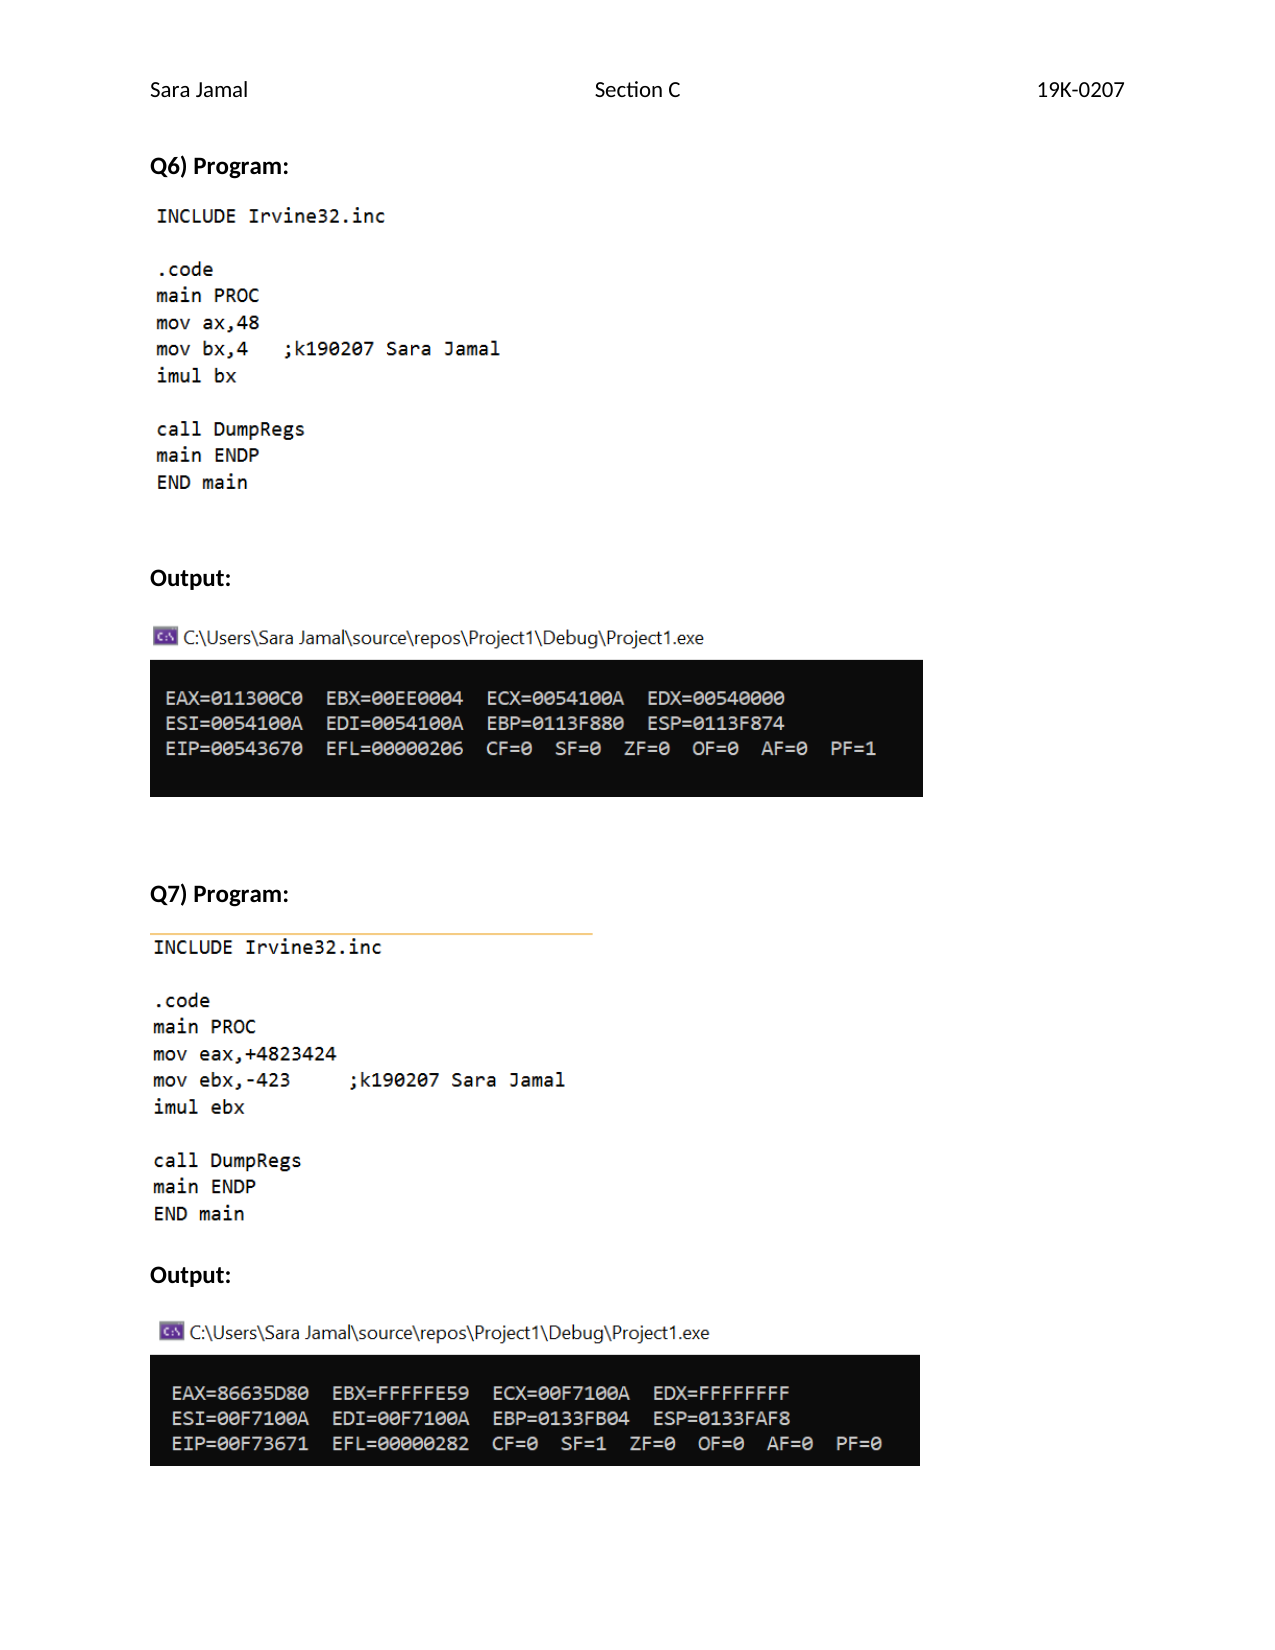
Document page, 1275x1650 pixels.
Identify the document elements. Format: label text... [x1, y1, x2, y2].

picture [150, 933, 593, 1234]
picture [150, 205, 529, 537]
picture [150, 617, 923, 797]
text Output: [150, 1259, 1125, 1289]
text Output: [150, 562, 1125, 593]
text Q7) Program: [150, 878, 1125, 908]
text Q6) Program: [150, 150, 1125, 181]
picture [150, 1314, 920, 1466]
